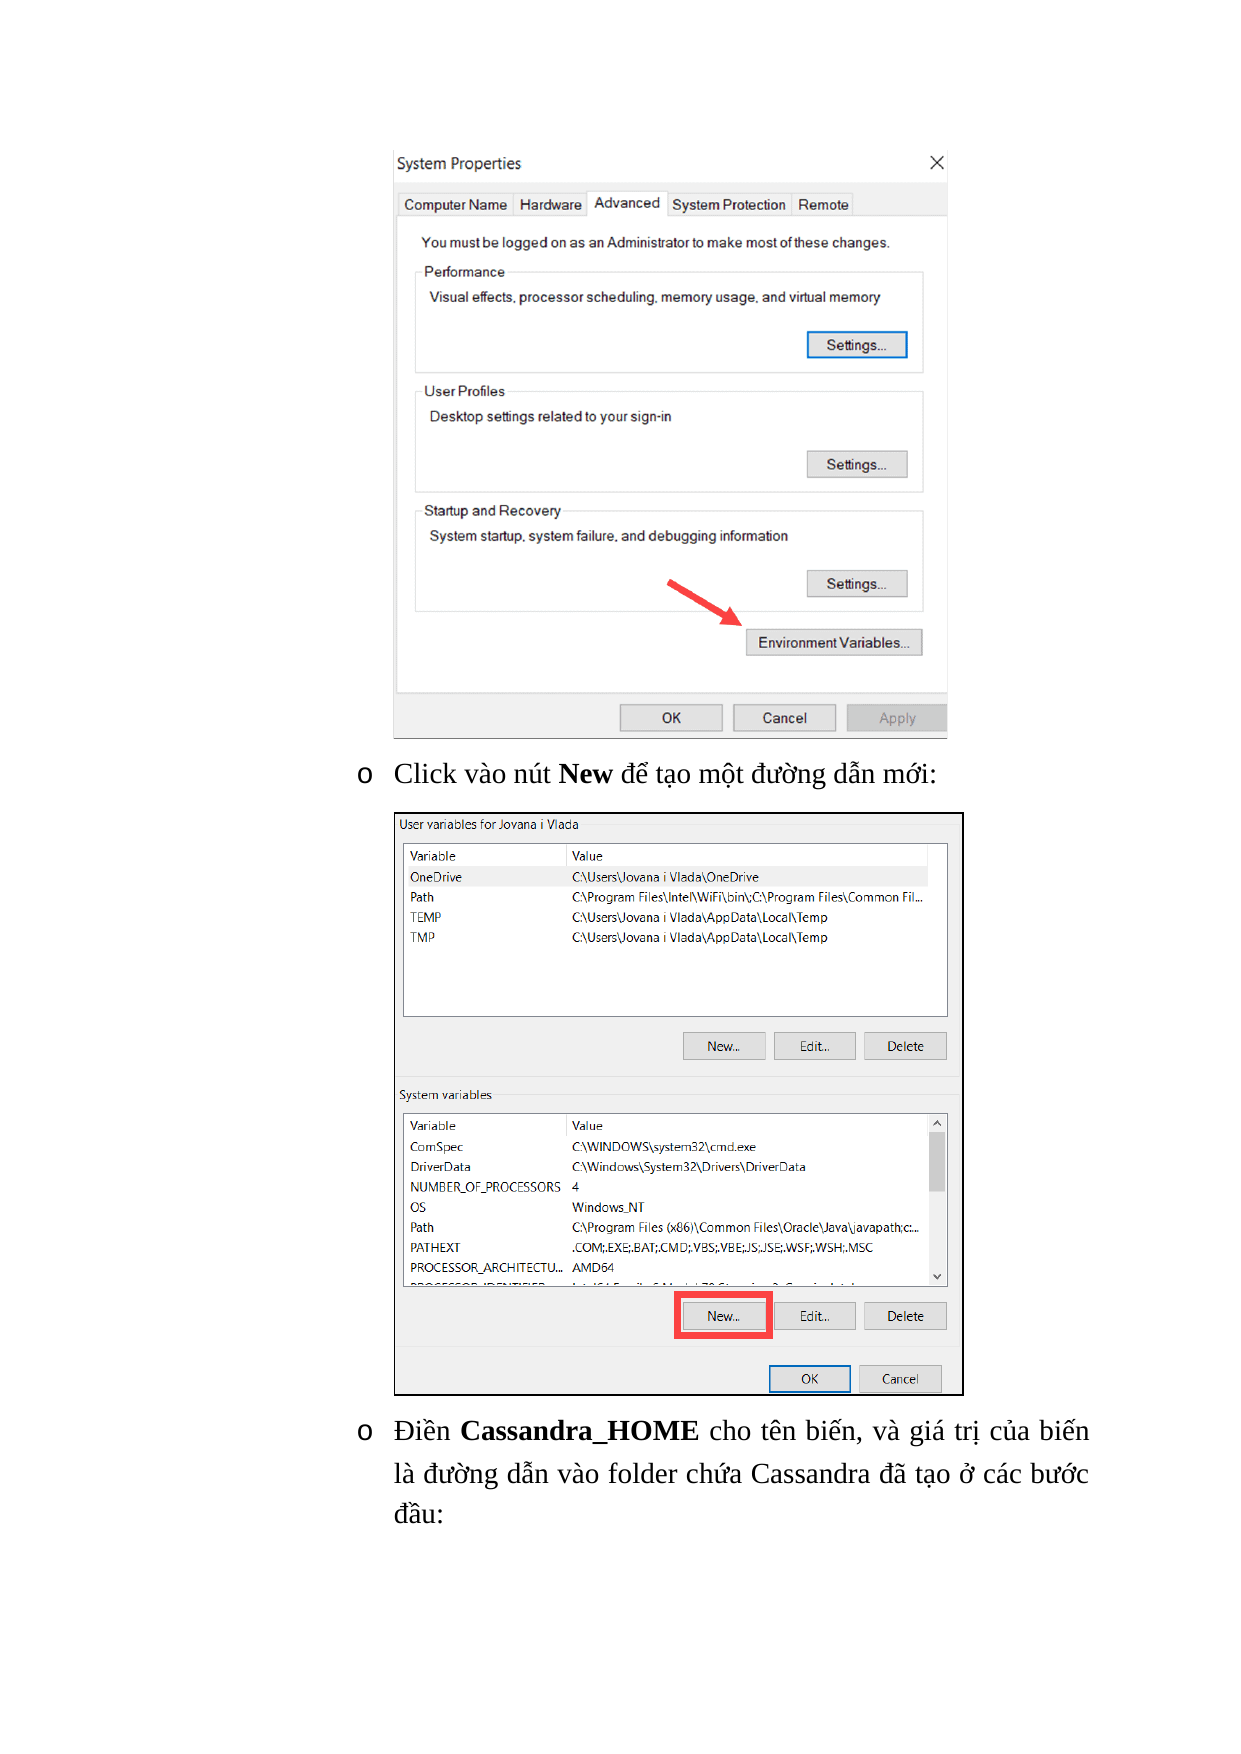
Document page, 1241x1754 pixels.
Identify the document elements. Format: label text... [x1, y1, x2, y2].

list Điền Cassandra_HOME cho tên biến, và giá trị của biến là đường dẫn vào folder chứa Cassandra đã tạo ở các bước đầu: [356, 1413, 1090, 1530]
list Click vào nút New để tạo một đường dẫn mới: [356, 756, 1090, 792]
picture [395, 814, 962, 1394]
picture [393, 150, 948, 739]
